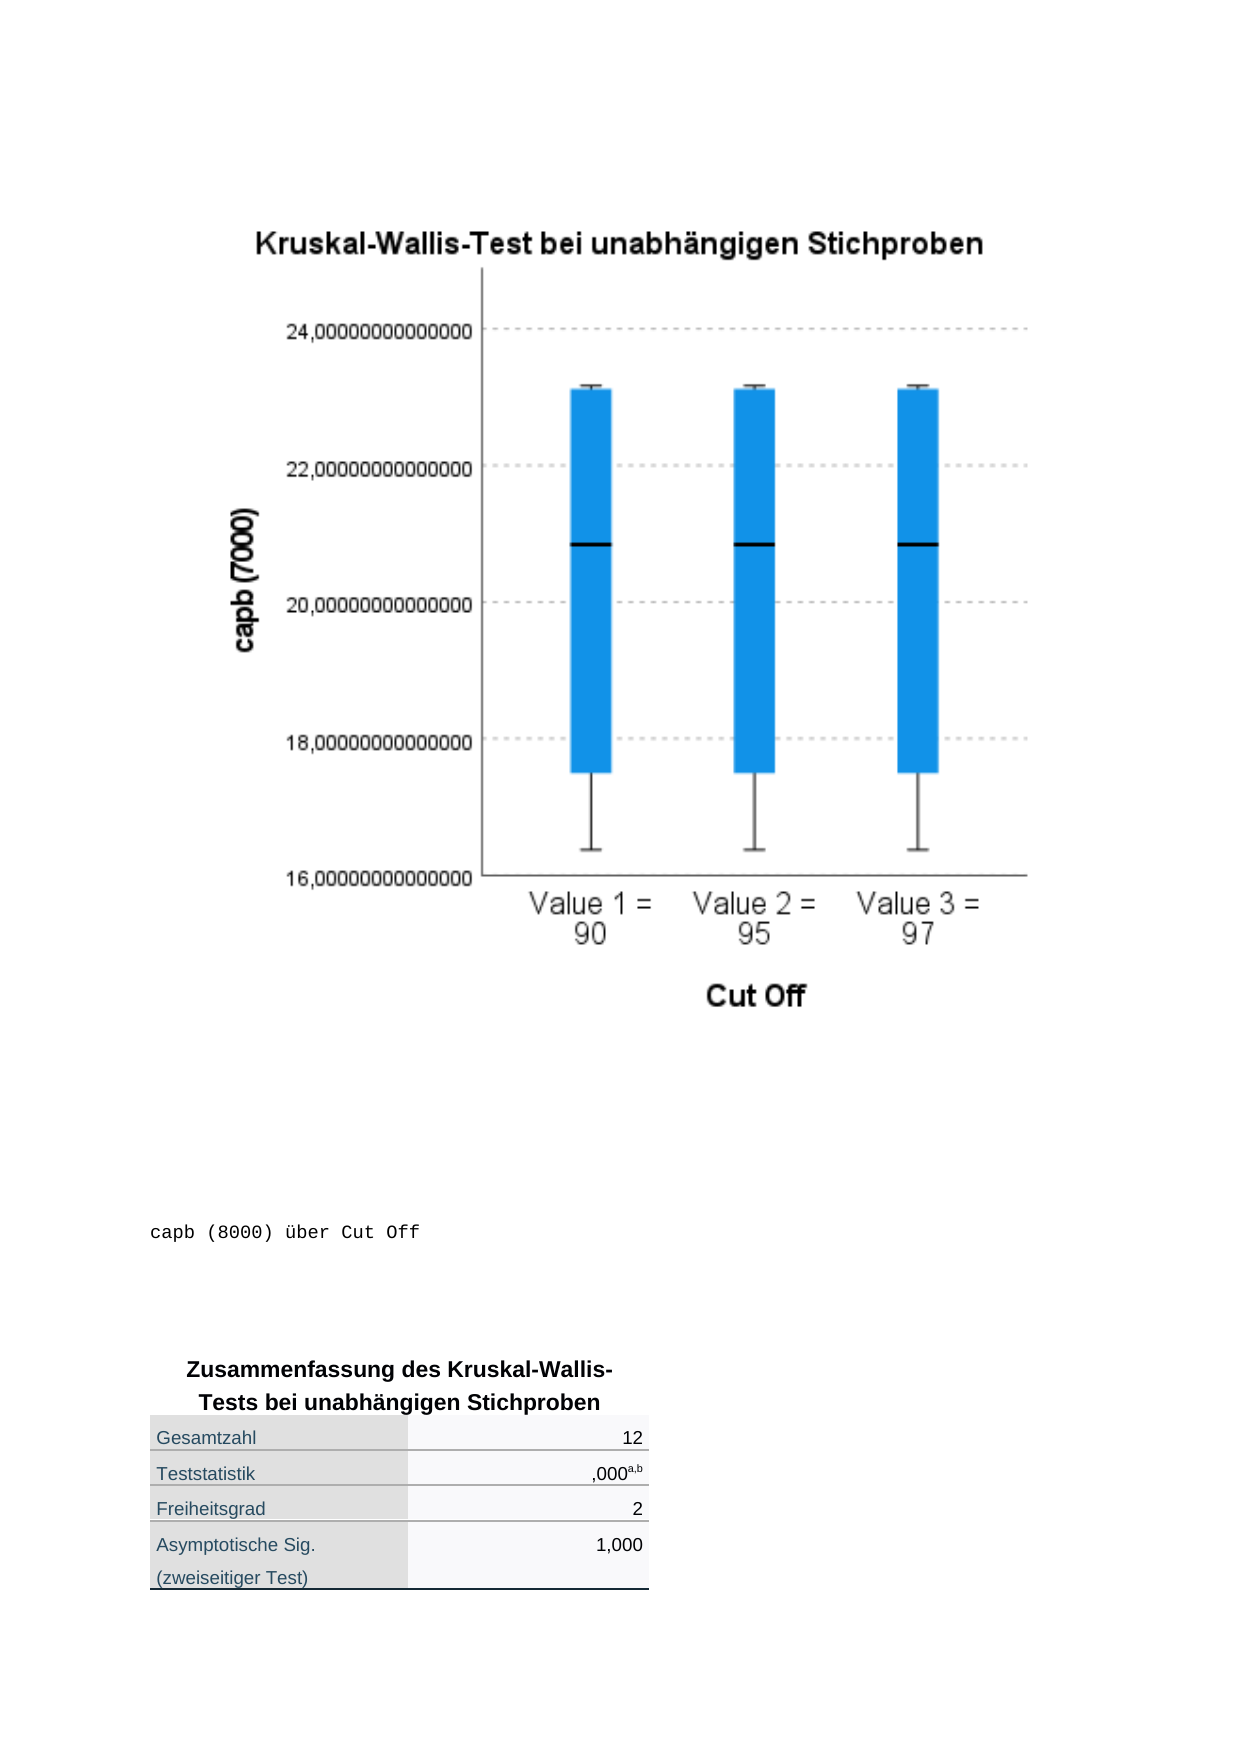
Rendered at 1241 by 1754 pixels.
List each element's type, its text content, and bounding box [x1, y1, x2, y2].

text capb (8000) über Cut Off [150, 1223, 1090, 1244]
table_cell ,000a,b [408, 1451, 649, 1484]
table_cell Gesamtzahl [150, 1415, 408, 1449]
picture [150, 150, 1090, 1090]
table_cell Freiheitsgrad [150, 1486, 408, 1519]
table_header Zusammenfassung des Kruskal-Wallis-Tests bei unabhängigen Stichproben [150, 1349, 649, 1415]
table_cell 12 [408, 1415, 649, 1449]
table_cell 2 [408, 1486, 649, 1519]
table_cell Teststatistik [150, 1451, 408, 1484]
table_cell 1,000 [408, 1522, 649, 1588]
table_cell Asymptotische Sig. (zweiseitiger Test) [150, 1522, 408, 1588]
